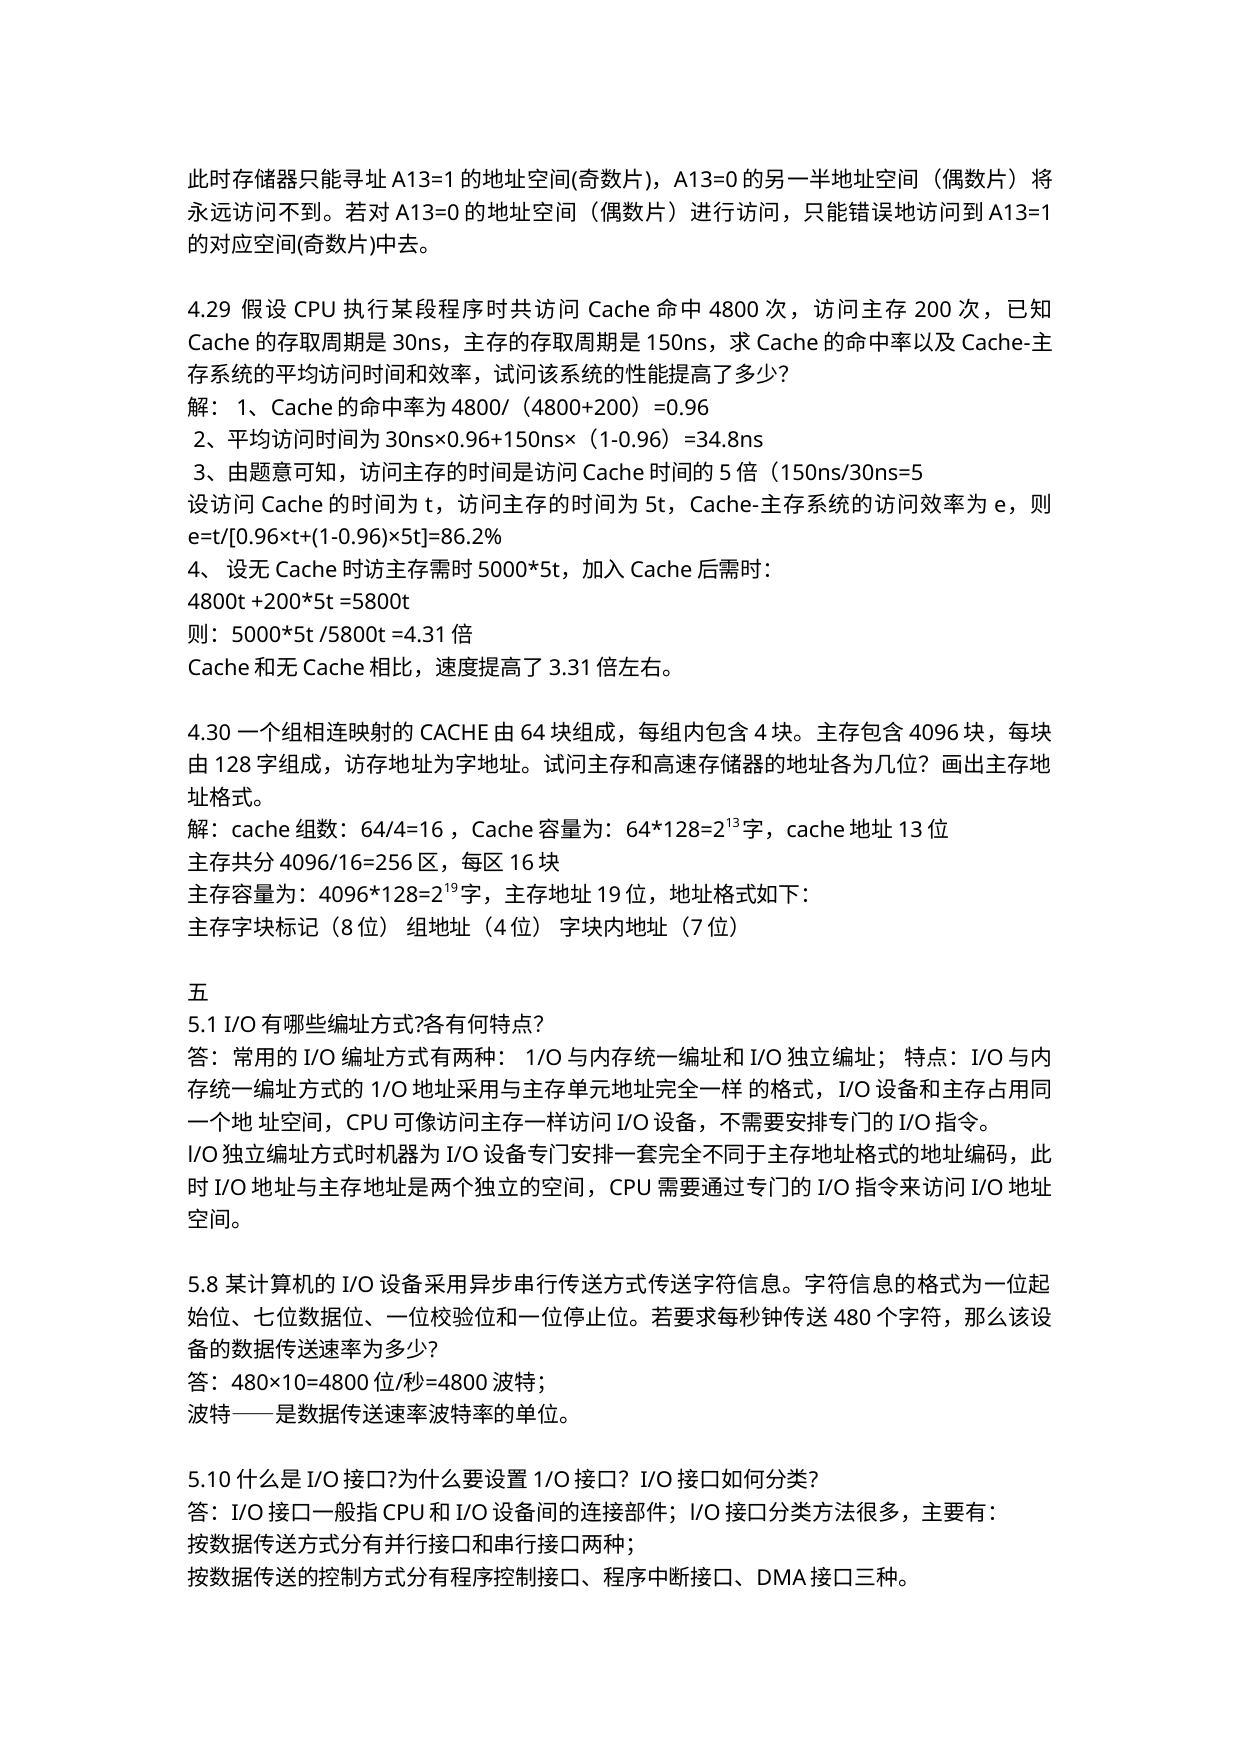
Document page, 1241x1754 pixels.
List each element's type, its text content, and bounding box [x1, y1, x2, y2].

text 则：5000*5t /5800t =4.31倍 [187, 617, 1053, 649]
text 5.8 某计算机的I/O设备采用异步串行传送方式传送字符信息。字符信息的格式为一位起始位、七位数据位、一位校验位和一位停止位。若要求每秒钟传送480个字符，那么该设备的数据传送速率为多少? 答：480×10=4800位/秒=4800波特； 波特——是数据传送速率波特率的单位。 [187, 1267, 1053, 1462]
text 主存字块标记（8位） 组地址（4位） 字块内地址（7位） [187, 909, 1053, 942]
text 答：常用的I/O编址方式有两种： 1/O与内存统一编址和I/O独立编址； 特点：I/O与内存统一编址方式的 1/O地址采用与主存单元地址完全一样 的格式，I/O设备和主存占用同一个地 址空间，CPU可像访问主存一样访问 I/O设备，不需要安排专门的I/O指令。 [187, 1039, 1053, 1137]
text 2、平均访问时间为30ns×0.96+150ns×（1-0.96）=34.8ns [187, 422, 1053, 454]
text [187, 1462, 1053, 1592]
text 4、 设无Cache时访主存需时5000*5t，加入Cache后需时： [187, 552, 1053, 584]
text 五 [187, 974, 1053, 1007]
text 解：cache组数：64/4=16 ，Cache容量为：64*128=213字，cache地址13位 [187, 812, 1053, 844]
text l/O独立编址方式时机器为I/O设备专门安排一套完全不同于主存地址格式的地址编码，此时I/O地址与主存地址是两个独立的空间，CPU需要通过专门的I/O指令来访问I/O地址空间。 [187, 1137, 1053, 1267]
text 主存容量为：4096*128=219字，主存地址19位，地址格式如下： [187, 877, 1053, 909]
text 主存共分4096/16=256区，每区16块 [187, 844, 1053, 877]
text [187, 162, 1053, 259]
text 5.1 I/O有哪些编址方式?各有何特点？ [187, 1007, 1053, 1039]
text 解： 1、Cache的命中率为4800/（4800+200）=0.96 [187, 389, 1053, 422]
text 4.29 假设CPU执行某段程序时共访问Cache命中4800次，访问主存200次，已知Cache的存取周期是30ns，主存的存取周期是150ns，求Cache的命中率以及Cache-主存系统的平均访问时间和效率，试问该系统的性能提高了多少？ [187, 292, 1053, 389]
text Cache和无Cache相比，速度提高了3.31倍左右。 [187, 649, 1053, 682]
text 4.30 一个组相连映射的CACHE由64块组成，每组内包含4块。主存包含4096块，每块由128字组成，访存地址为字地址。试问主存和高速存储器的地址各为几位？画出主存地址格式。 [187, 714, 1053, 812]
text 3、由题意可知，访问主存的时间是访问Cache时间的5倍（150ns/30ns=5 [187, 454, 1053, 487]
text 4800t +200*5t =5800t [187, 584, 1053, 617]
text 设访问Cache的时间为t，访问主存的时间为5t，Cache-主存系统的访问效率为e，则e=t/[0.96×t+(1-0.96)×5t]=86.2% [187, 487, 1053, 552]
